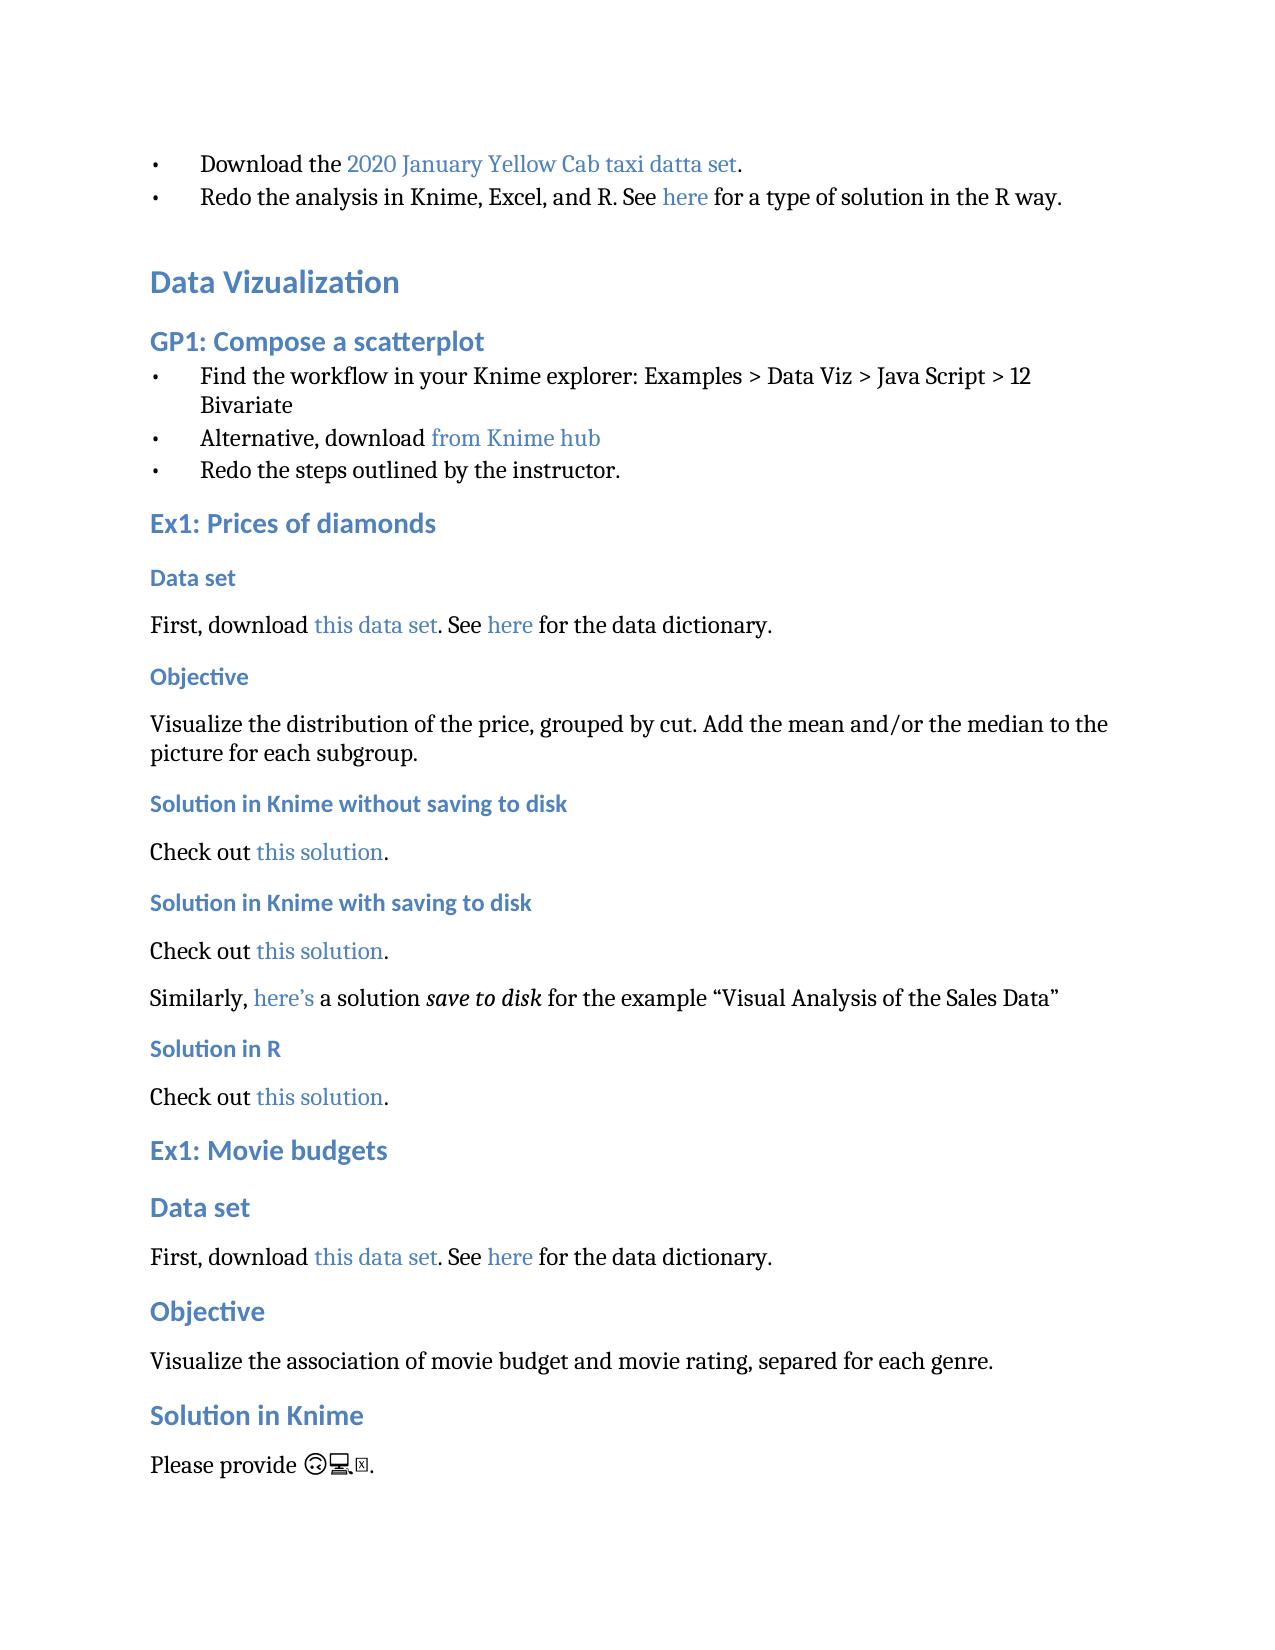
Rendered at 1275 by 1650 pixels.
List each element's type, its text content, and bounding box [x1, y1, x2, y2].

subtitle Ex1: Movie budgets [150, 1132, 1125, 1168]
list Alternative, download from Knime hub [150, 423, 1125, 452]
subtitle Solution in Knime with saving to disk [150, 887, 1125, 918]
subtitle Data Vizualization [150, 261, 1125, 302]
list Download the 2020 January Yellow Cab taxi datta set. [150, 150, 1125, 179]
text Check out this solution. [150, 1083, 1125, 1112]
list Redo the steps outlined by the instructor. [150, 456, 1125, 485]
text Please provide 🙃👨💻🙋. [150, 1451, 1125, 1480]
text Visualize the distribution of the price, grouped by cut. Add the mean and/or the median to the picture for each subgroup. [150, 710, 1125, 768]
list Redo the analysis in Knime, Excel, and R. See here for a type of solution in the R way. [150, 182, 1125, 211]
subtitle Solution in R [150, 1034, 1125, 1064]
subtitle Solution in Knime without saving to disk [150, 788, 1125, 819]
subtitle Objective [150, 661, 1125, 691]
subtitle Objective [150, 1293, 1125, 1328]
subtitle Data set [150, 562, 1125, 592]
subtitle Ex1: Prices of diamonds [150, 506, 1125, 541]
subtitle Data set [150, 1189, 1125, 1224]
text First, download this data set. See here for the data dictionary. [150, 611, 1125, 640]
text Check out this solution. [150, 838, 1125, 866]
text Similarly, here’s a solution save to disk for the example “Visual Analysis of the Sales Data” [150, 984, 1125, 1013]
text Visualize the association of movie budget and movie rating, separed for each genre. [150, 1347, 1125, 1376]
subtitle GP1: Compose a scatterplot [150, 323, 1125, 358]
subtitle Solution in Knime [150, 1397, 1125, 1432]
text First, download this data set. See here for the data dictionary. [150, 1243, 1125, 1272]
text Check out this solution. [150, 937, 1125, 965]
list Find the workflow in your Knime explorer: Examples > Data Viz > Java Script > 12 Bivariate [150, 362, 1125, 420]
